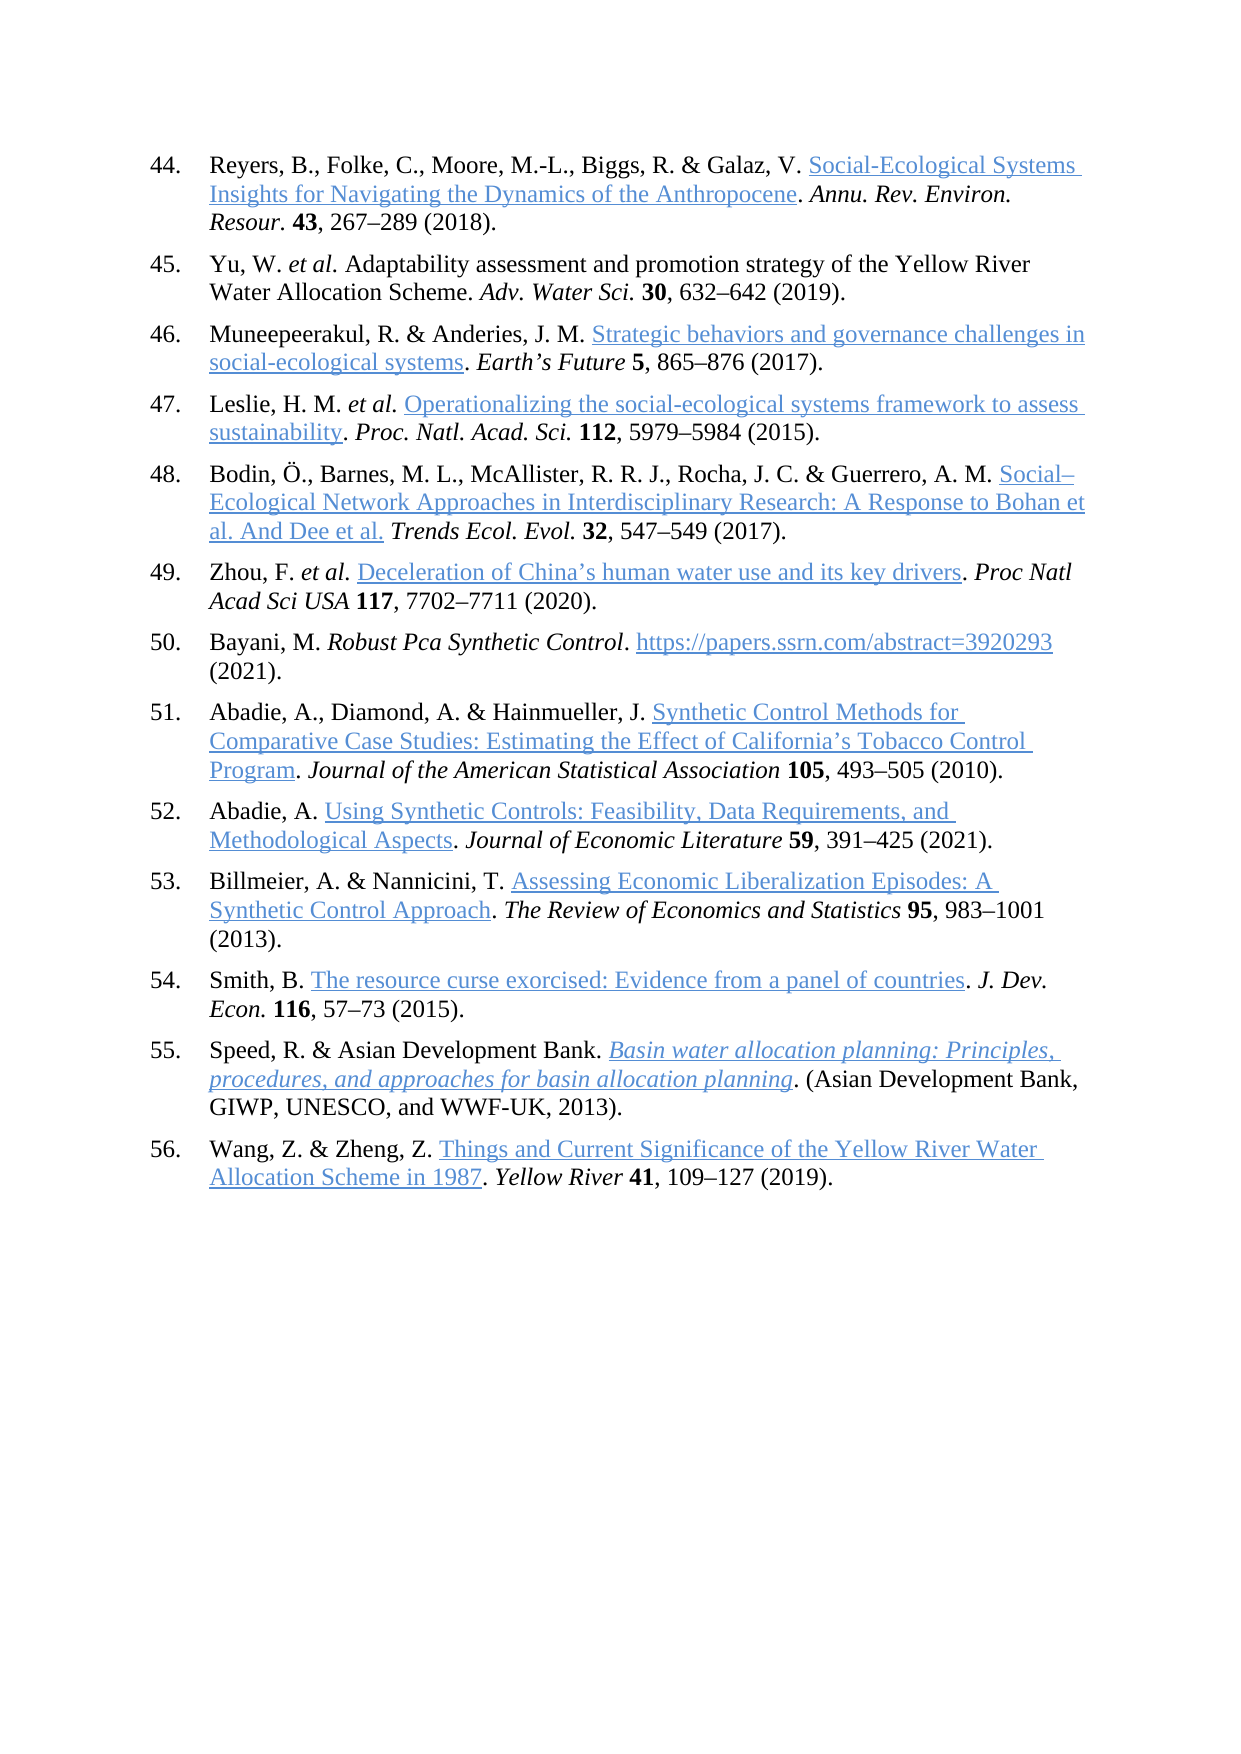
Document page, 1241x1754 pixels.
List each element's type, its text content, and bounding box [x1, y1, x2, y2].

text 46. Muneepeerakul, R. & Anderies, J. M. Strategic behaviors and governance challenges in social‐ecological systems. Earth’s Future 5, 865–876 (2017). [150, 319, 1090, 376]
text 56. Wang, Z. & Zheng, Z. Things and Current Significance of the Yellow River Water Allocation Scheme in 1987. Yellow River 41, 109–127 (2019). [150, 1134, 1090, 1191]
text 53. Billmeier, A. & Nannicini, T. Assessing Economic Liberalization Episodes: A Synthetic Control Approach. The Review of Economics and Statistics 95, 983–1001 (2013). [150, 866, 1090, 952]
text 54. Smith, B. The resource curse exorcised: Evidence from a panel of countries. J. Dev. Econ. 116, 57–73 (2015). [150, 965, 1090, 1022]
text 48. Bodin, Ö., Barnes, M. L., McAllister, R. R. J., Rocha, J. C. & Guerrero, A. M. Social–Ecological Network Approaches in Interdisciplinary Research: A Response to Bohan et al. And Dee et al. Trends Ecol. Evol. 32, 547–549 (2017). [150, 459, 1090, 545]
text 51. Abadie, A., Diamond, A. & Hainmueller, J. Synthetic Control Methods for Comparative Case Studies: Estimating the Effect of California’s Tobacco Control Program. Journal of the American Statistical Association 105, 493–505 (2010). [150, 697, 1090, 784]
text 44. Reyers, B., Folke, C., Moore, M.-L., Biggs, R. & Galaz, V. Social-Ecological Systems Insights for Navigating the Dynamics of the Anthropocene. Annu. Rev. Environ. Resour. 43, 267–289 (2018). [150, 150, 1090, 236]
text 52. Abadie, A. Using Synthetic Controls: Feasibility, Data Requirements, and Methodological Aspects. Journal of Economic Literature 59, 391–425 (2021). [150, 796, 1090, 854]
text 45. Yu, W. et al. Adaptability assessment and promotion strategy of the Yellow River Water Allocation Scheme. Adv. Water Sci. 30, 632–642 (2019). [150, 249, 1090, 306]
text 50. Bayani, M. Robust Pca Synthetic Control. https://papers.ssrn.com/abstract=3920293 (2021). [150, 627, 1090, 685]
text 55. Speed, R. & Asian Development Bank. Basin water allocation planning: Principles, procedures, and approaches for basin allocation planning. (Asian Development Bank, GIWP, UNESCO, and WWF-UK, 2013). [150, 1035, 1090, 1121]
text 49. Zhou, F. et al. Deceleration of China’s human water use and its key drivers. Proc Natl Acad Sci USA 117, 7702–7711 (2020). [150, 557, 1090, 615]
text 47. Leslie, H. M. et al. Operationalizing the social-ecological systems framework to assess sustainability. Proc. Natl. Acad. Sci. 112, 5979–5984 (2015). [150, 389, 1090, 446]
